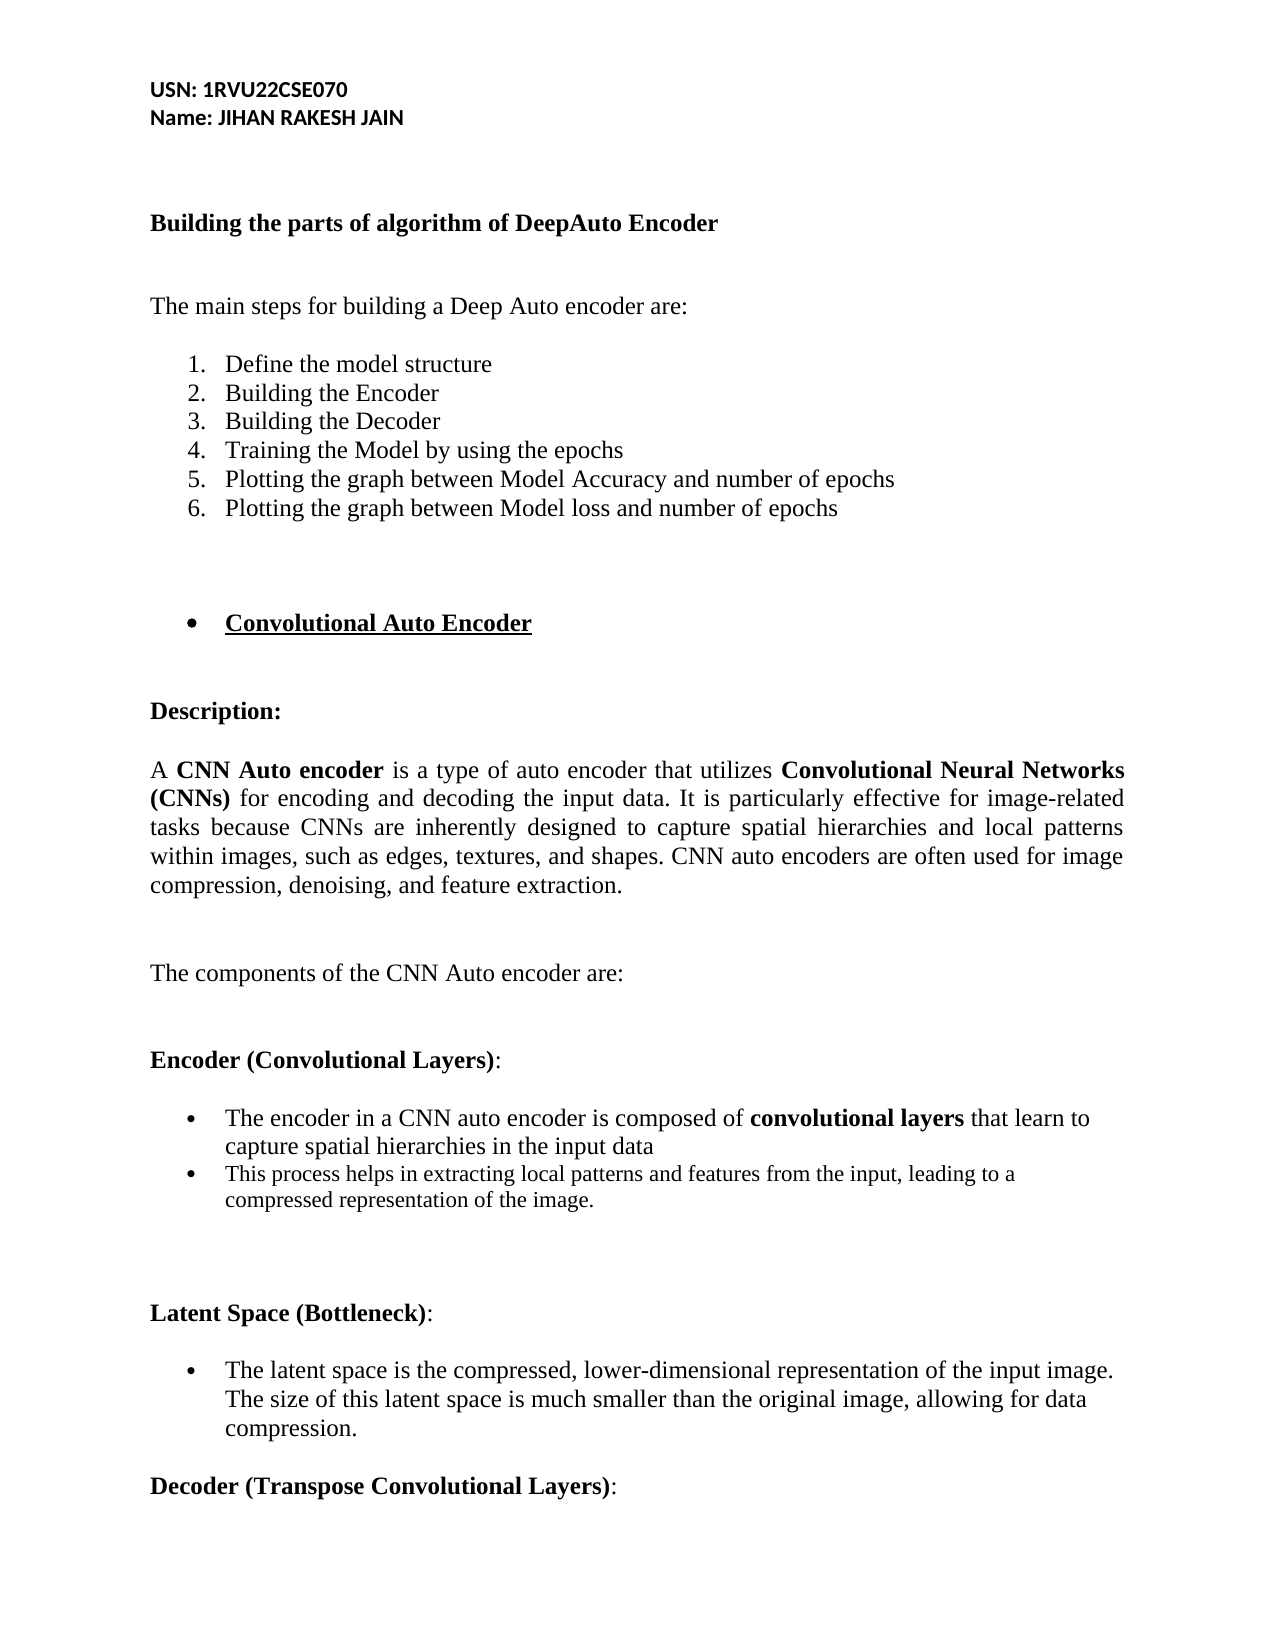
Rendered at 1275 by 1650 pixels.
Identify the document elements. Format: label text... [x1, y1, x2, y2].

list Plotting the graph between Model loss and number of epochs [187, 493, 1125, 521]
text Encoder (Convolutional Layers): [150, 1045, 1125, 1073]
list Define the model structure [187, 349, 1125, 378]
list Building the Decoder [187, 406, 1125, 435]
text The main steps for building a Deep Auto encoder are: [150, 291, 1125, 320]
text Description: [150, 696, 1125, 725]
text The components of the CNN Auto encoder are: [150, 958, 1125, 986]
list Plotting the graph between Model Accuracy and number of epochs [187, 464, 1125, 493]
list Building the Encoder [187, 378, 1125, 406]
list The latent space is the compressed, lower-dimensional representation of the input image. The size of this latent space is much smaller than the original image, allowing for data compression. [187, 1356, 1125, 1442]
text A CNN Auto encoder is a type of auto encoder that utilizes Convolutional Neural Networks (CNNs) for encoding and decoding the input data. It is particularly effective for image-related tasks because CNNs are inherently designed to capture spatial hierarchies and local patterns within images, such as edges, textures, and shapes. CNN auto encoders are often used for image compression, denoising, and feature extraction. [150, 755, 1125, 898]
text Latent Space (Bottleneck): [150, 1298, 1125, 1326]
list Convolutional Auto Encoder [187, 608, 1125, 637]
text Building the parts of algorithm of DeepAuto Encoder [150, 208, 1125, 237]
text Decoder (Transpose Convolutional Layers): [150, 1471, 1125, 1500]
list Training the Model by using the epochs [187, 435, 1125, 464]
list This process helps in extracting local patterns and features from the input, leading to a compressed representation of the image. [187, 1160, 1125, 1213]
list The encoder in a CNN auto encoder is composed of convolutional layers that learn to capture spatial hierarchies in the input data [187, 1103, 1125, 1160]
